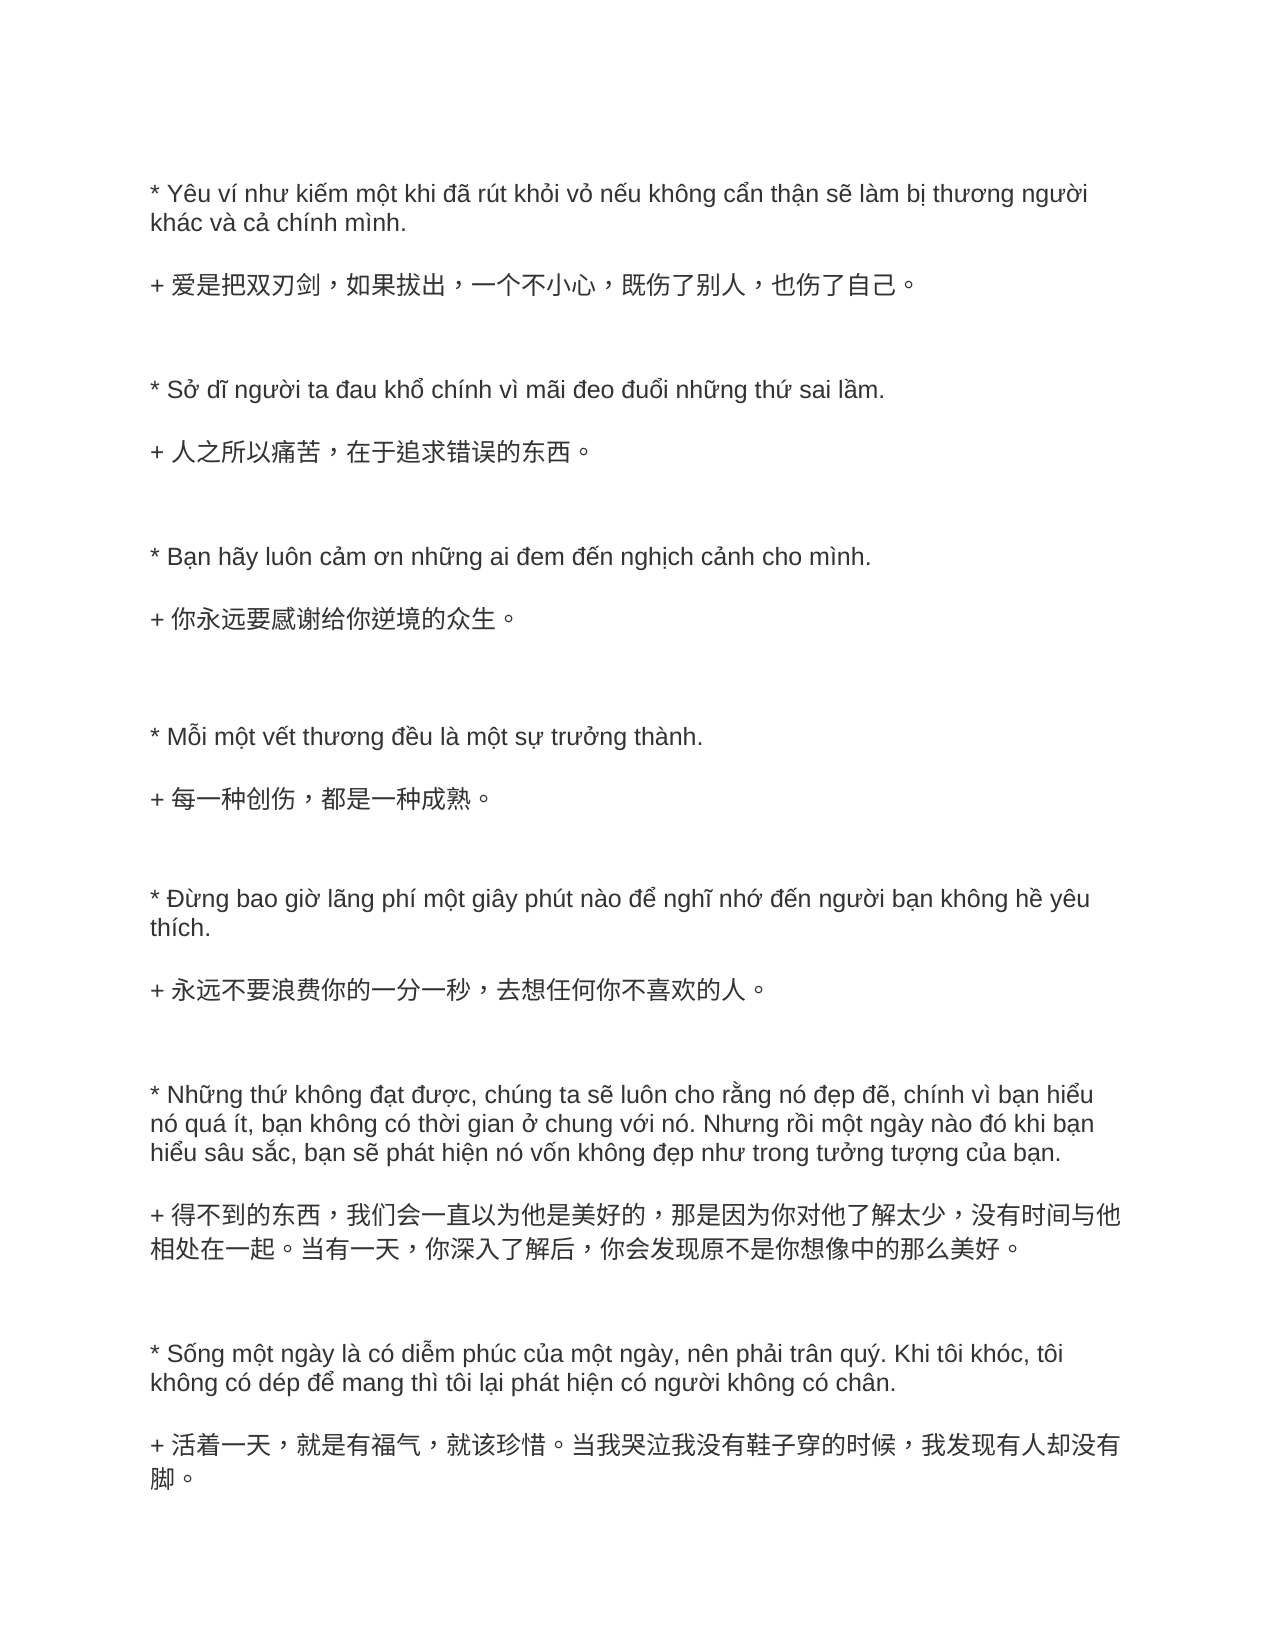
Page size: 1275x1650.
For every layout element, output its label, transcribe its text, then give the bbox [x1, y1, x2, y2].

text + 永远不要浪费你的一分一秒，去想任何你不喜欢的人。 [150, 973, 1125, 1007]
text * Sống một ngày là có diễm phúc của một ngày, nên phải trân quý. Khi tôi khóc, tôi không có dép để mang thì tôi lại phát hiện có người không có chân. [150, 1339, 1125, 1396]
text * Mỗi một vết thương đều là một sự trưởng thành. [150, 722, 1125, 751]
text * Sở dĩ người ta đau khổ chính vì mãi đeo đuổi những thứ sai lầm. [150, 375, 1125, 403]
text + 爱是把双刃剑，如果拔出，一个不小心，既伤了别人，也伤了自己。 [150, 267, 1125, 302]
text + 活着一天，就是有福气，就该珍惜。当我哭泣我没有鞋子穿的时候，我发现有人却没有脚。 [150, 1427, 1125, 1496]
text + 你永远要感谢给你逆境的众生。 [150, 602, 1125, 636]
text * Những thứ không đạt được, chúng ta sẽ luôn cho rằng nó đẹp đẽ, chính vì bạn hiểu nó quá ít, bạn không có thời gian ở chung với nó. Nhưng rồi một ngày nào đó khi bạn hiểu sâu sắc, bạn sẽ phát hiện nó vốn không đẹp như trong tưởng tượng của bạn. [150, 1080, 1125, 1166]
text * Đừng bao giờ lãng phí một giây phút nào để nghĩ nhớ đến người bạn không hề yêu thích. [150, 884, 1125, 942]
text * Yêu ví như kiếm một khi đã rút khỏi vỏ nếu không cẩn thận sẽ làm bị thương người khác và cả chính mình. [150, 179, 1125, 236]
text + 人之所以痛苦，在于追求错误的东西。 [150, 435, 1125, 469]
text * Bạn hãy luôn cảm ơn những ai đem đến nghịch cảnh cho mình. [150, 542, 1125, 571]
text + 得不到的东西，我们会一直以为他是美好的，那是因为你对他了解太少，没有时间与他相处在一起。当有一天，你深入了解后，你会发现原不是你想像中的那么美好。 [150, 1197, 1125, 1266]
text + 每一种创伤，都是一种成熟。 [150, 782, 1125, 816]
